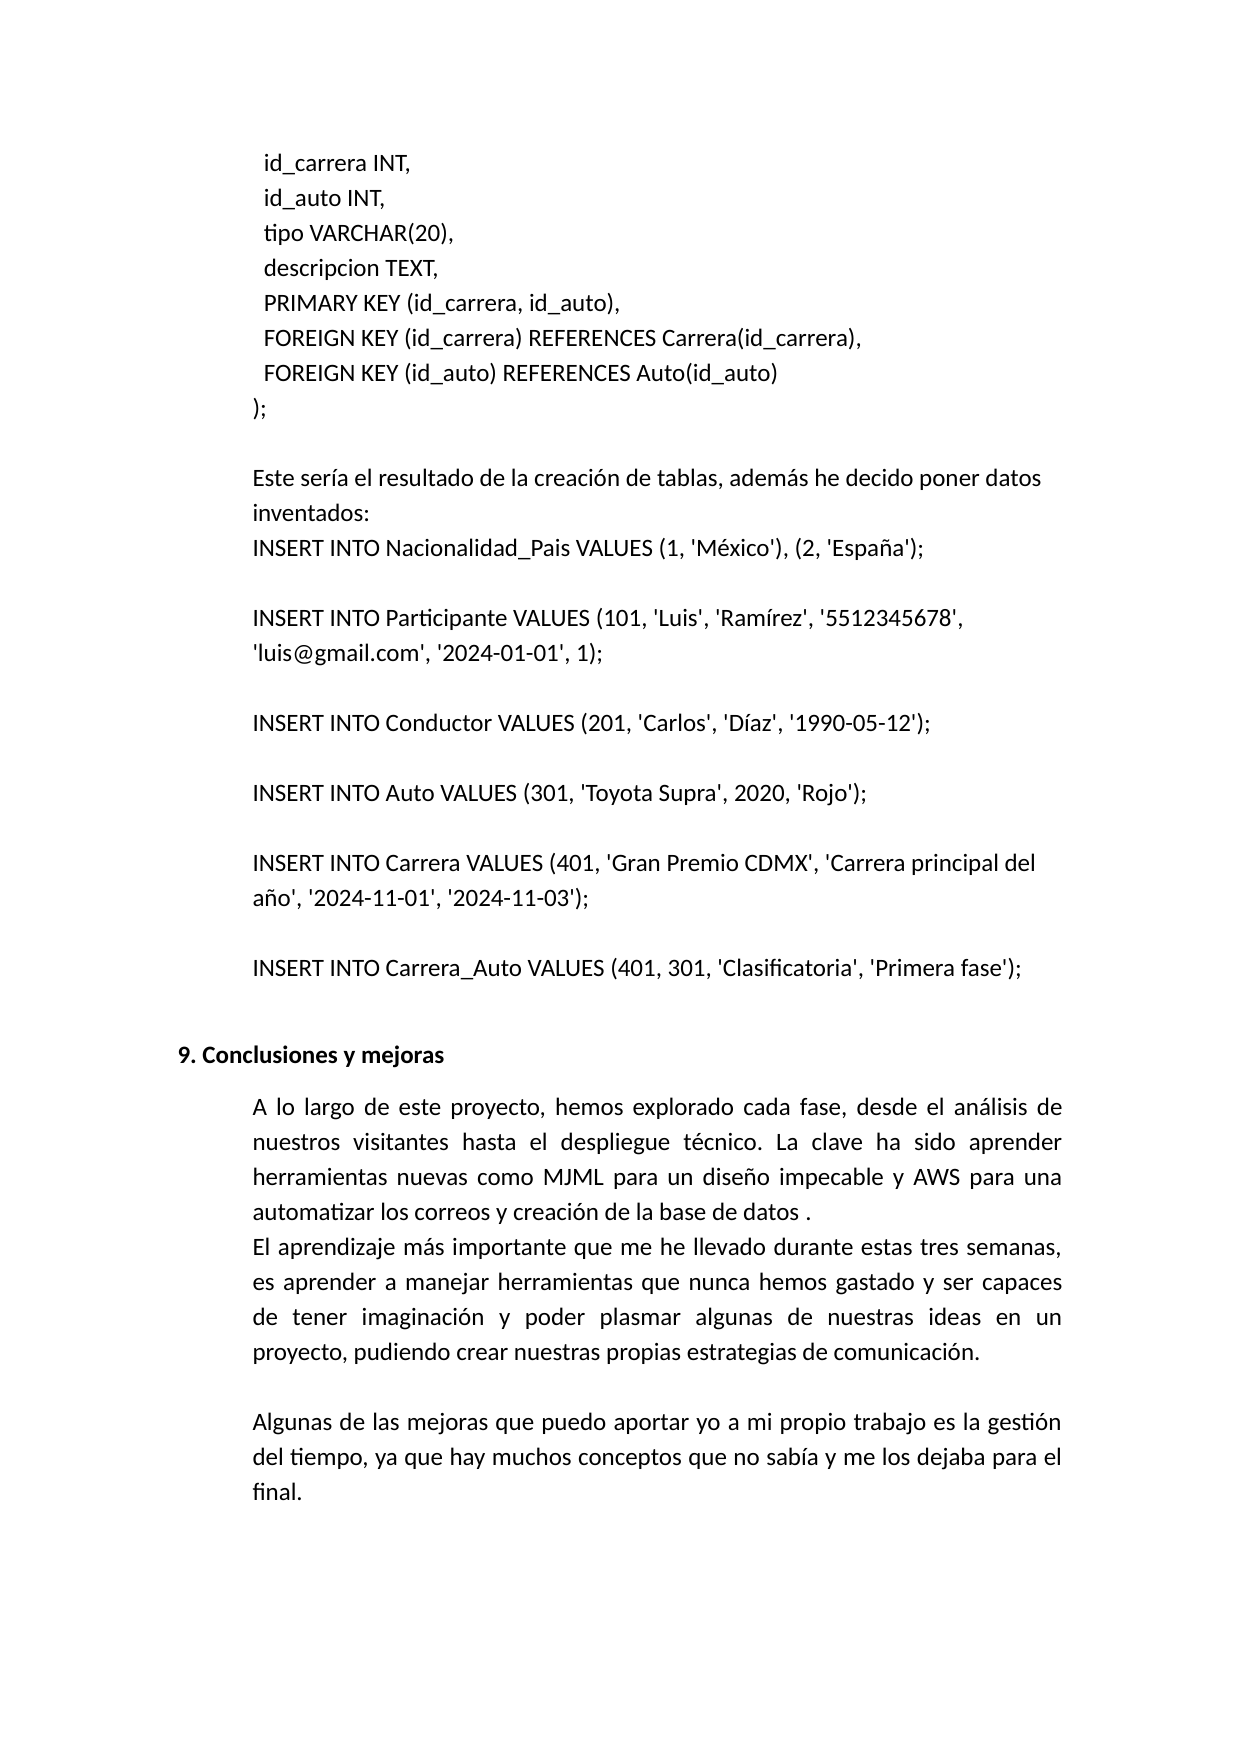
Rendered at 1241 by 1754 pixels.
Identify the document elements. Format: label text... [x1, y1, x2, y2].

list PRIMARY KEY (id_carrera, id_auto), [252, 288, 1063, 318]
list A lo largo de este proyecto, hemos explorado cada fase, desde el análisis de nuestros visitantes hasta el despliegue técnico. La clave ha sido aprender herramientas nuevas como MJML para un diseño impecable y AWS para una automatizar los correos y creación de la base de datos . [252, 1091, 1063, 1226]
list INSERT INTO Conductor VALUES (201, 'Carlos', 'Díaz', '1990-05-12'); [252, 708, 1063, 738]
list FOREIGN KEY (id_carrera) REFERENCES Carrera(id_carrera), [252, 323, 1063, 353]
text 9. Conclusiones y mejoras [177, 1039, 1063, 1070]
list ); [252, 393, 1063, 423]
list Algunas de las mejoras que puedo aportar yo a mi propio trabajo es la gestión del tiempo, ya que hay muchos conceptos que no sabía y me los dejaba para el final. [252, 1406, 1063, 1506]
list INSERT INTO Auto VALUES (301, 'Toyota Supra', 2020, 'Rojo'); [252, 778, 1063, 808]
list El aprendizaje más importante que me he llevado durante estas tres semanas, es aprender a manejar herramientas que nunca hemos gastado y ser capaces de tener imaginación y poder plasmar algunas de nuestras ideas en un proyecto, pudiendo crear nuestras propias estrategias de comunicación. [252, 1231, 1063, 1366]
list INSERT INTO Participante VALUES (101, 'Luis', 'Ramírez', '5512345678', 'luis@gmail.com', '2024-01-01', 1); [252, 603, 1063, 668]
list INSERT INTO Carrera_Auto VALUES (401, 301, 'Clasificatoria', 'Primera fase'); [252, 953, 1063, 983]
list FOREIGN KEY (id_auto) REFERENCES Auto(id_auto) [252, 358, 1063, 388]
list descripcion TEXT, [252, 253, 1063, 283]
list INSERT INTO Nacionalidad_Pais VALUES (1, 'México'), (2, 'España'); [252, 533, 1063, 563]
list tipo VARCHAR(20), [252, 218, 1063, 248]
list id_auto INT, [252, 183, 1063, 213]
list Este sería el resultado de la creación de tablas, además he decido poner datos inventados: [252, 463, 1063, 528]
list INSERT INTO Carrera VALUES (401, 'Gran Premio CDMX', 'Carrera principal del año', '2024-11-01', '2024-11-03'); [252, 848, 1063, 913]
list id_carrera INT, [252, 148, 1063, 178]
